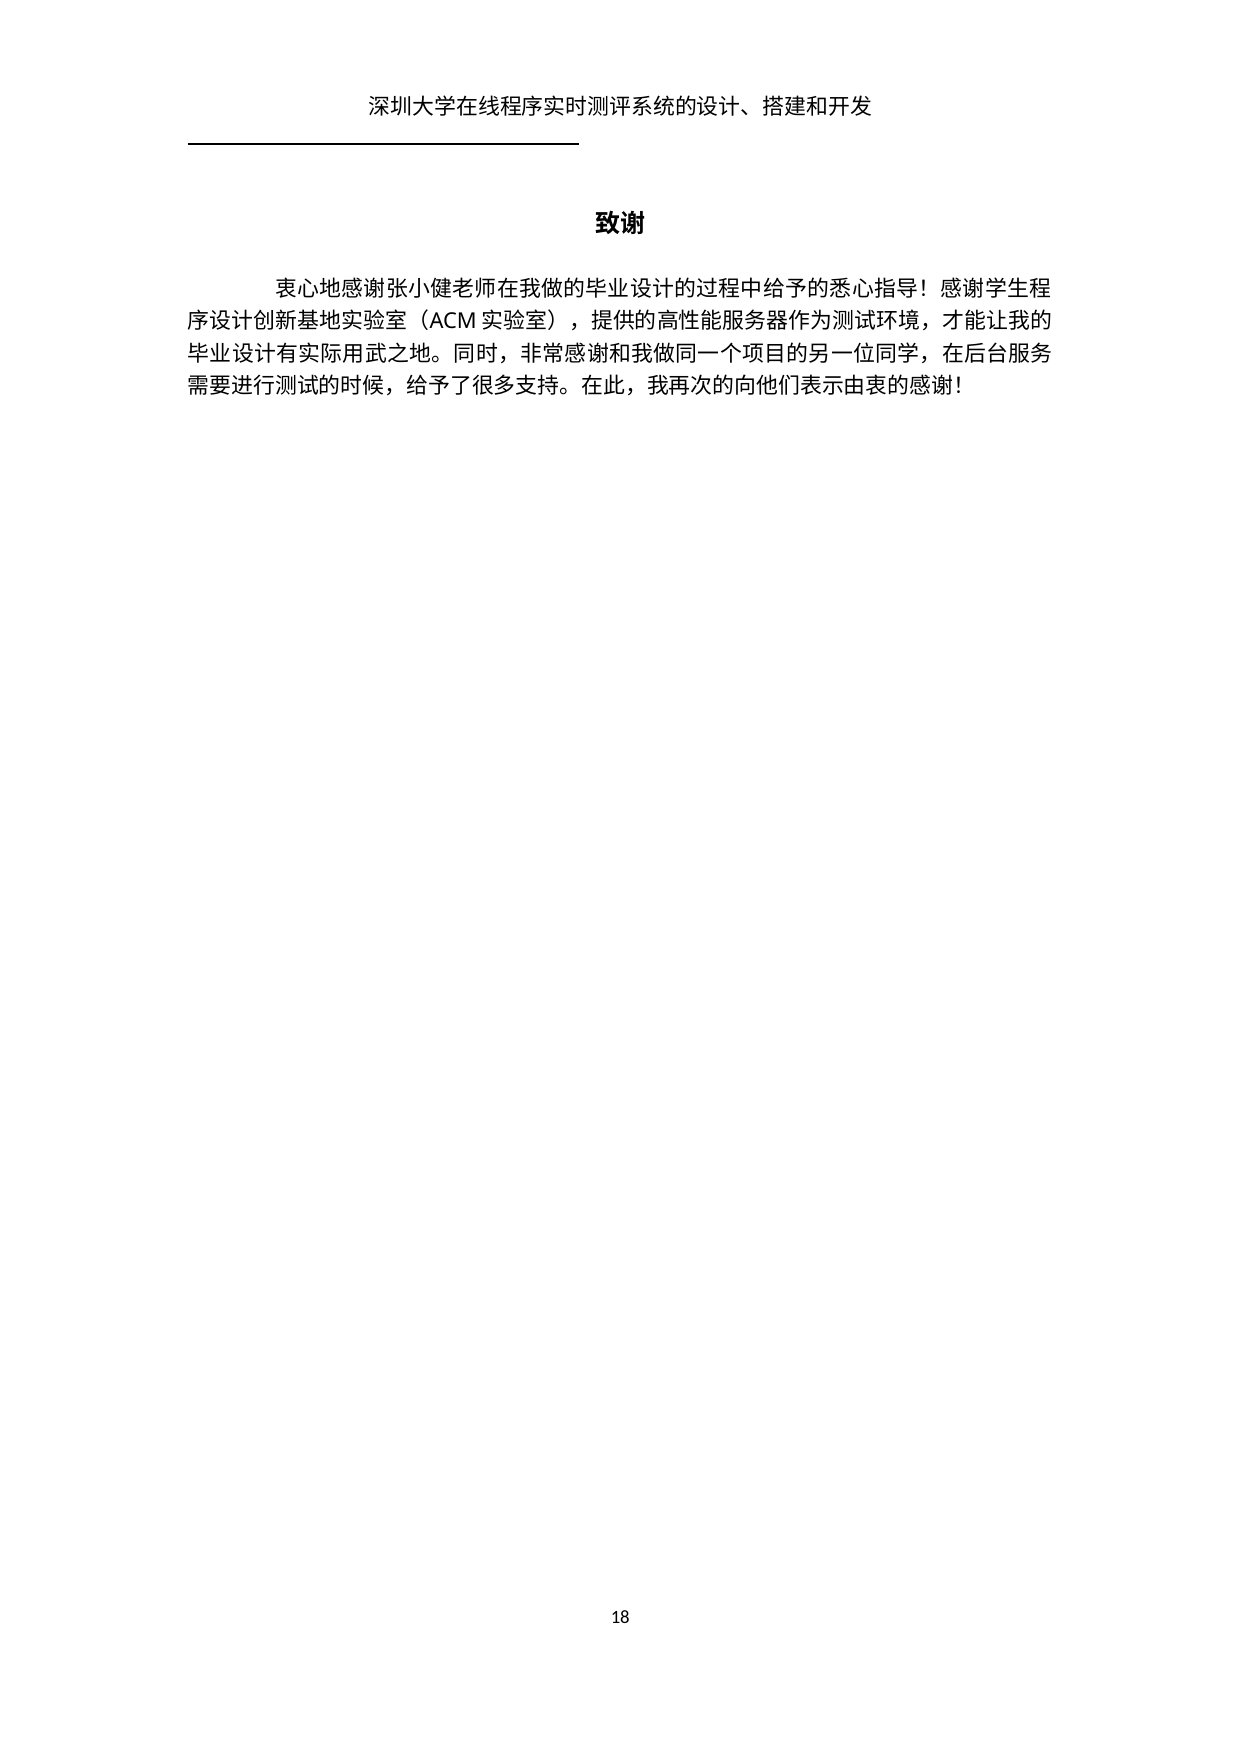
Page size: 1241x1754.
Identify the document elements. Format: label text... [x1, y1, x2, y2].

subtitle 致谢 [187, 189, 1053, 254]
text 衷心地感谢张小健老师在我做的毕业设计的过程中给予的悉心指导！感谢学生程序设计创新基地实验室（ACM实验室），提供的高性能服务器作为测试环境，才能让我的毕业设计有实际用武之地。同时，非常感谢和我做同一个项目的另一位同学，在后台服务需要进行测试的时候，给予了很多支持。在此，我再次的向他们表示由衷的感谢！ [187, 271, 1053, 401]
